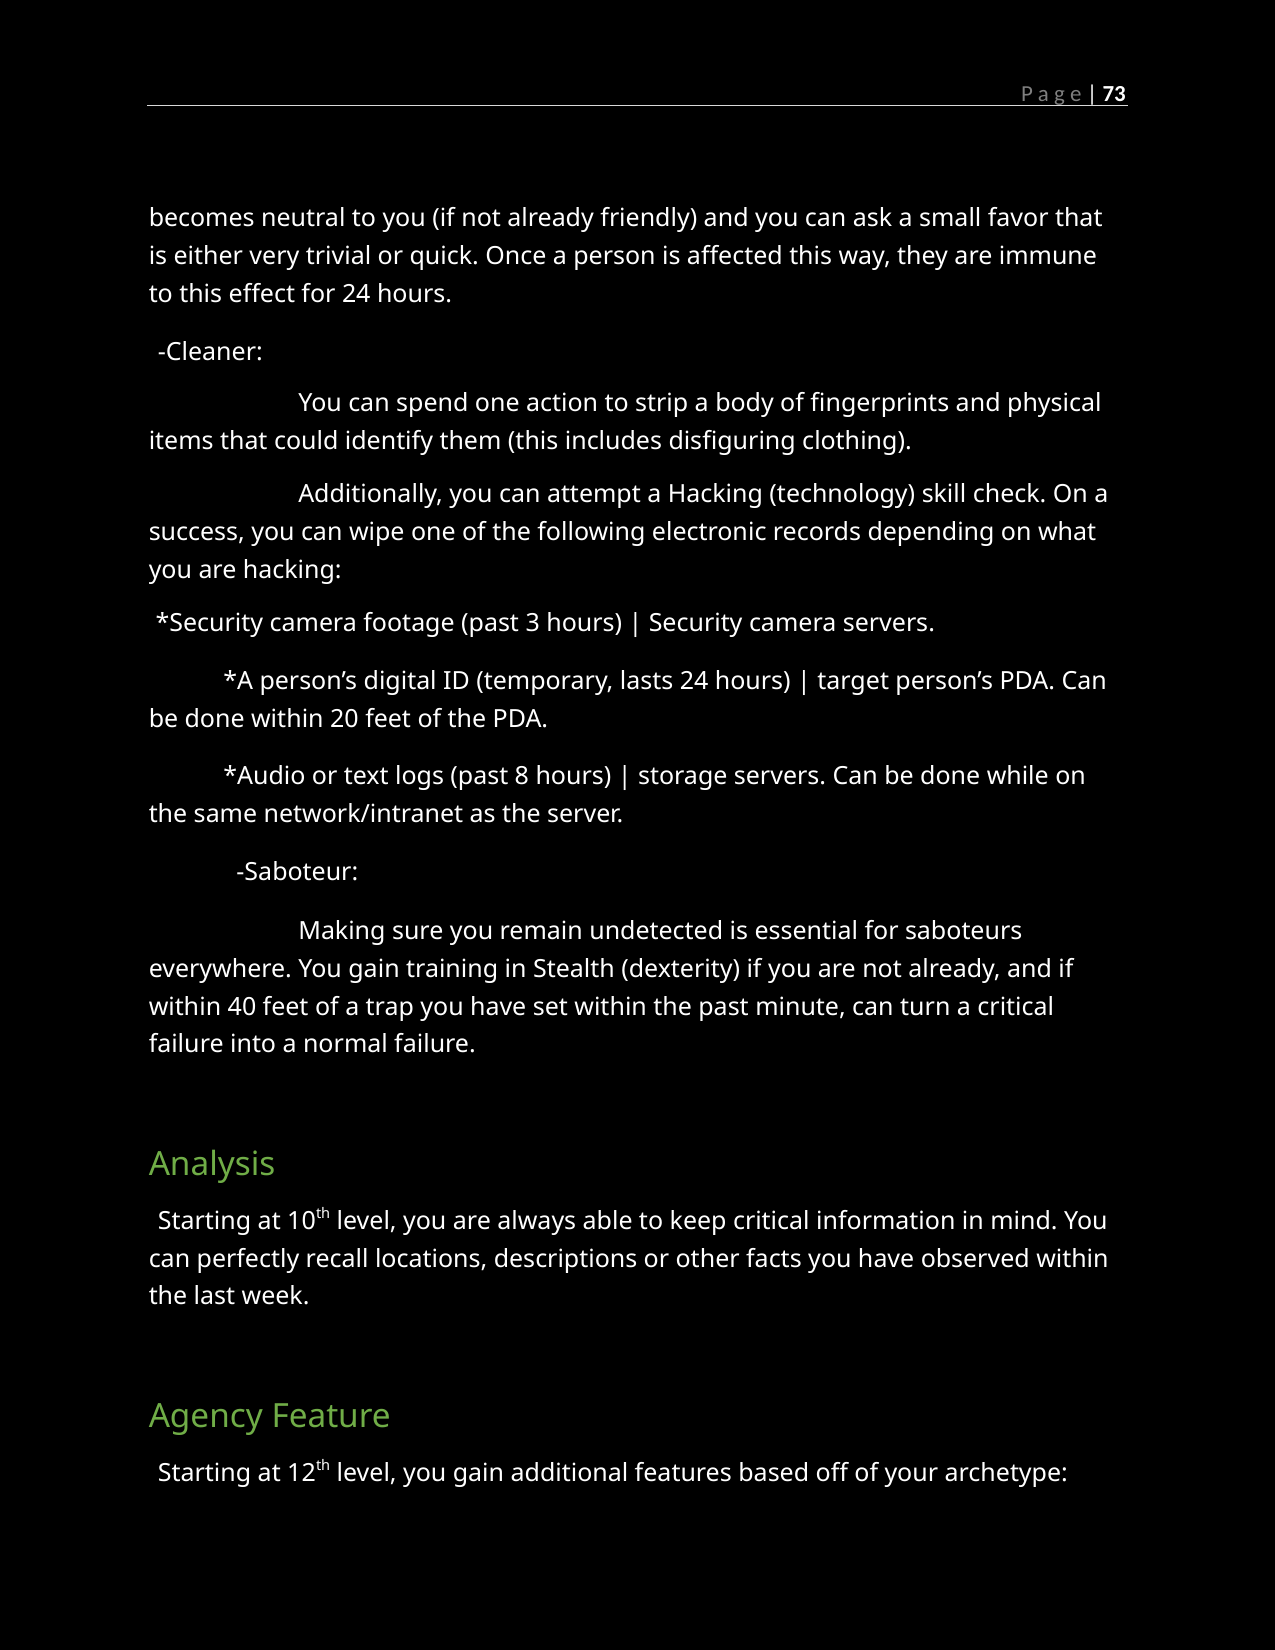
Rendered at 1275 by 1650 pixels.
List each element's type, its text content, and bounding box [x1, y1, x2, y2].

text *A person’s digital ID (temporary, lasts 24 hours) | target person’s PDA. Can be done within 20 feet of the PDA. [148, 663, 1122, 734]
text Starting at 10th level, you are always able to keep critical information in mind. You can perfectly recall locations, descriptions or other facts you have observed within the last week. [148, 1202, 1122, 1312]
subtitle Agency Feature [148, 1392, 1140, 1437]
text Making sure you remain undetected is essential for saboteurs everywhere. You gain training in Stealth (dexterity) if you are not already, and if within 40 feet of a trap you have set within the past minute, can turn a critical failure into a normal failure. [148, 913, 1122, 1060]
text Additionally, you can attempt a Hacking (technology) skill check. On a success, you can wipe one of the following electronic records depending on what you are hacking: [148, 476, 1122, 585]
text You can spend one action to strip a body of fingerprints and physical items that could identify them (this includes disfiguring clothing). [148, 385, 1122, 457]
subtitle Analysis [148, 1139, 1140, 1185]
text Starting at 12th level, you gain additional features based off of your archetype: [148, 1454, 1122, 1489]
text *Audio or text logs (past 8 hours) | storage servers. Can be done while on the same network/intranet as the server. [148, 758, 1122, 830]
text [148, 200, 1122, 309]
text -Cleaner: [148, 334, 1122, 368]
text *Security camera footage (past 3 hours) | Security camera servers. [148, 605, 1122, 639]
text -Saboteur: [148, 853, 1140, 887]
